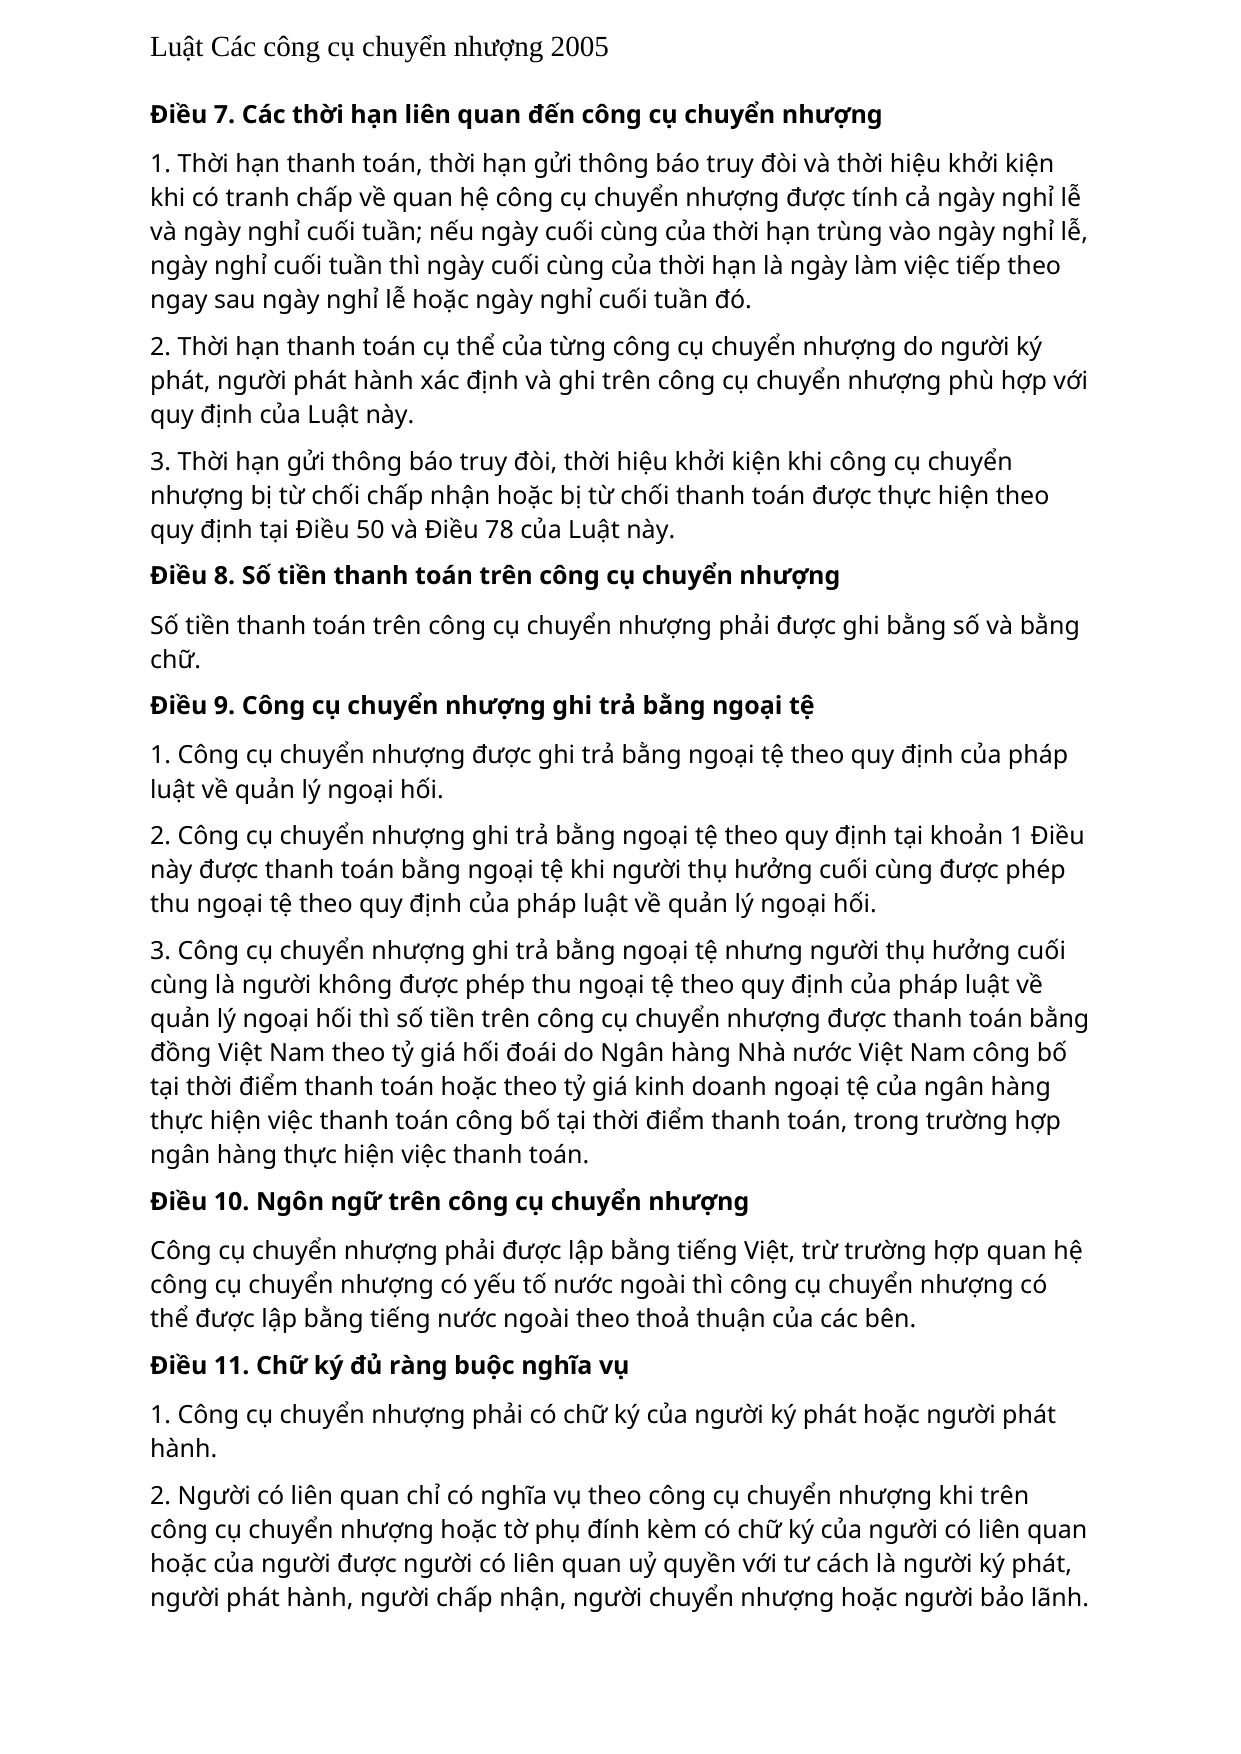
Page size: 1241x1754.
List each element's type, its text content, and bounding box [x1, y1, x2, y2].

text 2. Người có liên quan chỉ có nghĩa vụ theo công cụ chuyển nhượng khi trên công cụ chuyển nhượng hoặc tờ phụ đính kèm có chữ ký của người có liên quan hoặc của người được người có liên quan uỷ quyền với tư cách là người ký phát, người phát hành, người chấp nhận, người chuyển nhượng hoặc người bảo lãnh. [150, 1477, 1090, 1613]
text Công cụ chuyển nhượng phải được lập bằng tiếng Việt, trừ trường hợp quan hệ công cụ chuyển nhượng có yếu tố nước ngoài thì công cụ chuyển nhượng có thể được lập bằng tiếng nước ngoài theo thoả thuận của các bên. [150, 1233, 1090, 1335]
subtitle Điều 9. Công cụ chuyển nhượng ghi trả bằng ngoại tệ [150, 688, 1090, 722]
subtitle Điều 7. Các thời hạn liên quan đến công cụ chuyển nhượng [150, 97, 1090, 131]
subtitle Điều 8. Số tiền thanh toán trên công cụ chuyển nhượng [150, 558, 1090, 592]
text 3. Thời hạn gửi thông báo truy đòi, thời hiệu khởi kiện khi công cụ chuyển nhượng bị từ chối chấp nhận hoặc bị từ chối thanh toán được thực hiện theo quy định tại Điều 50 và Điều 78 của Luật này. [150, 443, 1090, 546]
text 2. Thời hạn thanh toán cụ thể của từng công cụ chuyển nhượng do người ký phát, người phát hành xác định và ghi trên công cụ chuyển nhượng phù hợp với quy định của Luật này. [150, 329, 1090, 431]
text Số tiền thanh toán trên công cụ chuyển nhượng phải được ghi bằng số và bằng chữ. [150, 607, 1090, 675]
text 1. Công cụ chuyển nhượng phải có chữ ký của người ký phát hoặc người phát hành. [150, 1397, 1090, 1465]
text 1. Thời hạn thanh toán, thời hạn gửi thông báo truy đòi và thời hiệu khởi kiện khi có tranh chấp về quan hệ công cụ chuyển nhượng được tính cả ngày nghỉ lễ và ngày nghỉ cuối tuần; nếu ngày cuối cùng của thời hạn trùng vào ngày nghỉ lễ, ngày nghỉ cuối tuần thì ngày cuối cùng của thời hạn là ngày làm việc tiếp theo ngay sau ngày nghỉ lễ hoặc ngày nghỉ cuối tuần đó. [150, 146, 1090, 316]
text 3. Công cụ chuyển nhượng ghi trả bằng ngoại tệ nhưng người thụ hưởng cuối cùng là người không được phép thu ngoại tệ theo quy định của pháp luật về quản lý ngoại hối thì số tiền trên công cụ chuyển nhượng được thanh toán bằng đồng Việt Nam theo tỷ giá hối đoái do Ngân hàng Nhà nước Việt Nam công bố tại thời điểm thanh toán hoặc theo tỷ giá kinh doanh ngoại tệ của ngân hàng thực hiện việc thanh toán công bố tại thời điểm thanh toán, trong trường hợp ngân hàng thực hiện việc thanh toán. [150, 932, 1090, 1171]
subtitle Điều 11. Chữ ký đủ ràng buộc nghĩa vụ [150, 1347, 1090, 1381]
text 1. Công cụ chuyển nhượng được ghi trả bằng ngoại tệ theo quy định của pháp luật về quản lý ngoại hối. [150, 737, 1090, 805]
text 2. Công cụ chuyển nhượng ghi trả bằng ngoại tệ theo quy định tại khoản 1 Điều này được thanh toán bằng ngoại tệ khi người thụ hưởng cuối cùng được phép thu ngoại tệ theo quy định của pháp luật về quản lý ngoại hối. [150, 818, 1090, 920]
subtitle Điều 10. Ngôn ngữ trên công cụ chuyển nhượng [150, 1183, 1090, 1217]
